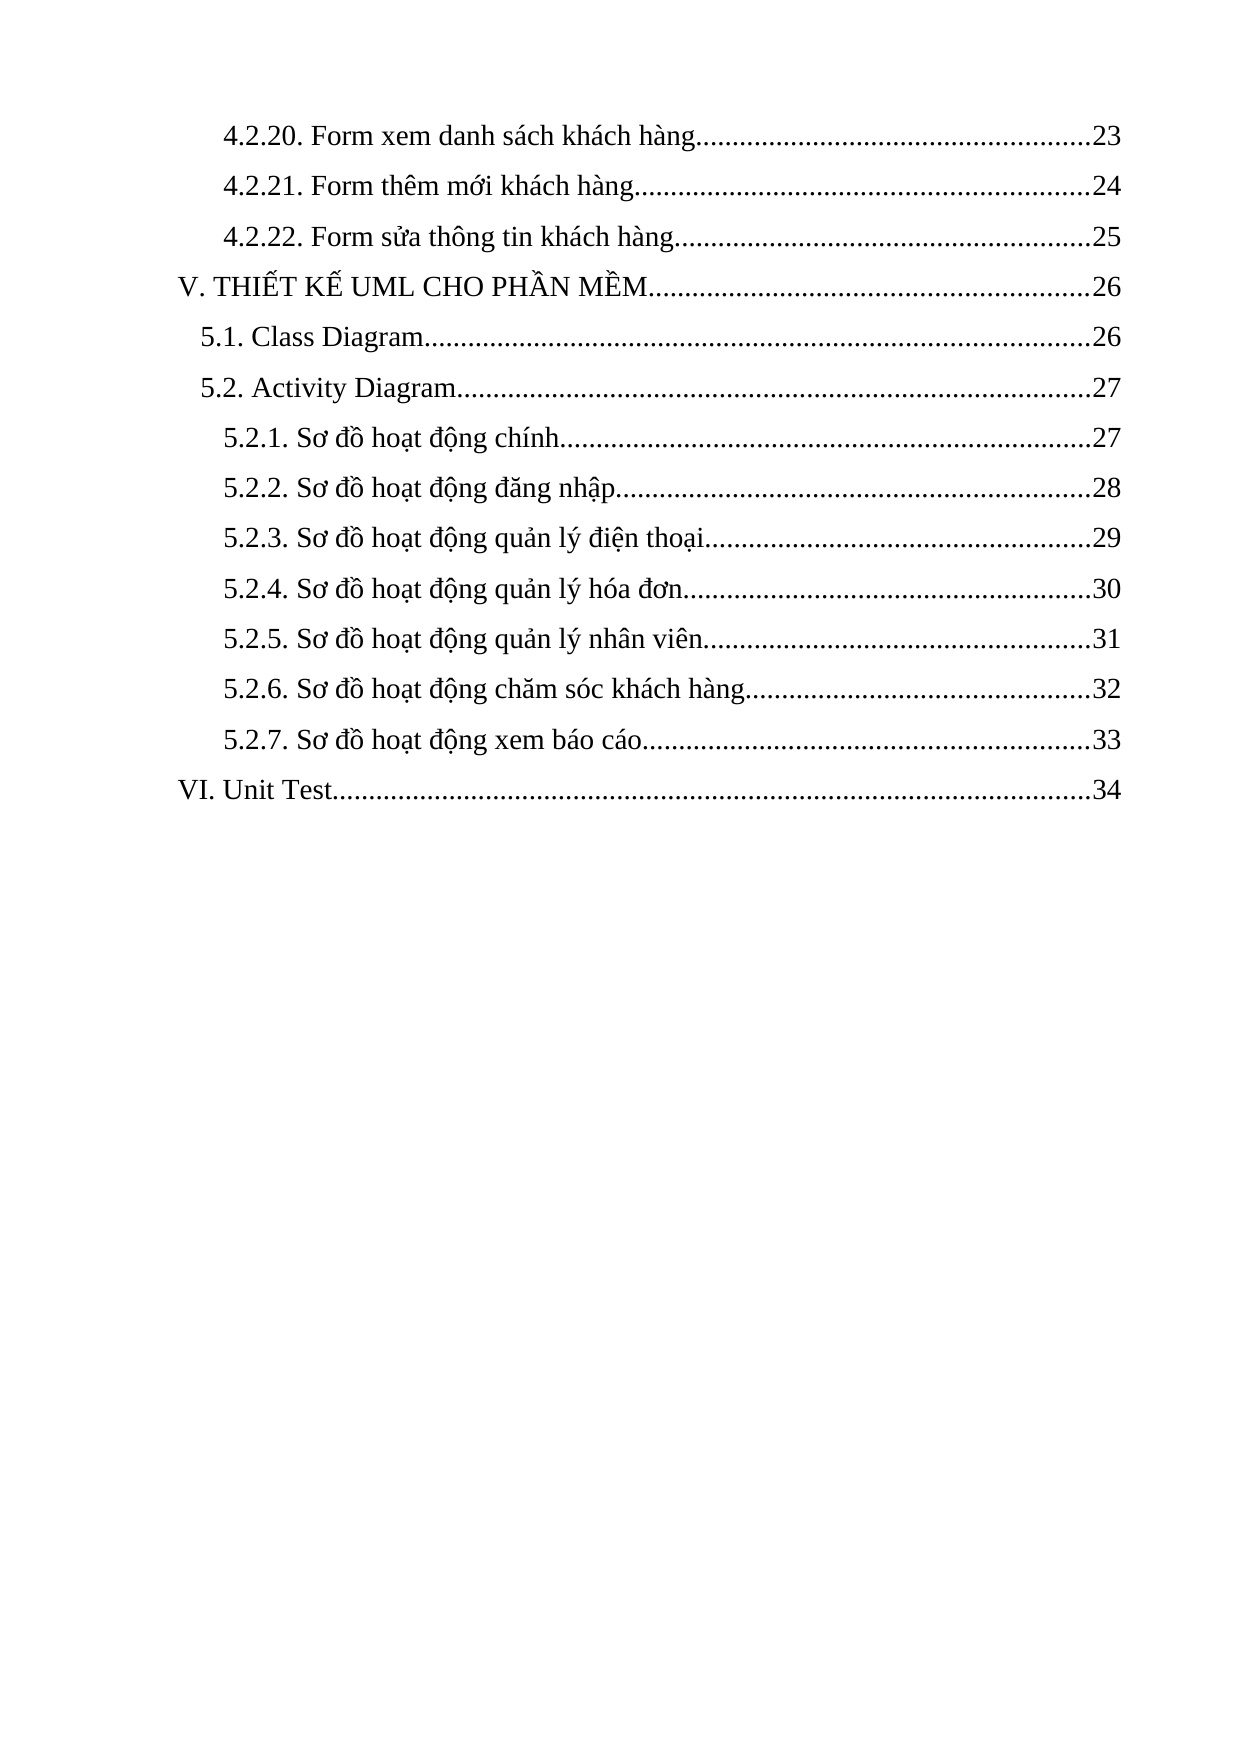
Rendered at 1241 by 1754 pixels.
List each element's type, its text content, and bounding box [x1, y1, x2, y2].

text 5.2.1. Sơ đồ hoạt động chính 27 [223, 420, 1122, 453]
text 5.2.5. Sơ đồ hoạt động quản lý nhân viên 31 [223, 621, 1122, 655]
text 4.2.22. Form sửa thông tin khách hàng 25 [223, 219, 1122, 252]
text 4.2.21. Form thêm mới khách hàng 24 [223, 168, 1122, 202]
text V. THIẾT KẾ UML CHO PHẦN MỀM 26 [177, 269, 1122, 303]
text VI. Unit Test 34 [177, 772, 1122, 806]
text 5.2.6. Sơ đồ hoạt động chăm sóc khách hàng 32 [223, 672, 1122, 705]
text 5.2.4. Sơ đồ hoạt động quản lý hóa đơn 30 [223, 571, 1122, 604]
text 5.2.2. Sơ đồ hoạt động đăng nhập 28 [223, 470, 1122, 504]
text 5.1. Class Diagram 26 [200, 319, 1122, 353]
text 5.2.3. Sơ đồ hoạt động quản lý điện thoại 29 [223, 521, 1122, 554]
text 4.2.20. Form xem danh sách khách hàng 23 [223, 118, 1122, 152]
text 5.2. Activity Diagram 27 [200, 370, 1122, 403]
text 5.2.7. Sơ đồ hoạt động xem báo cáo 33 [223, 722, 1122, 755]
